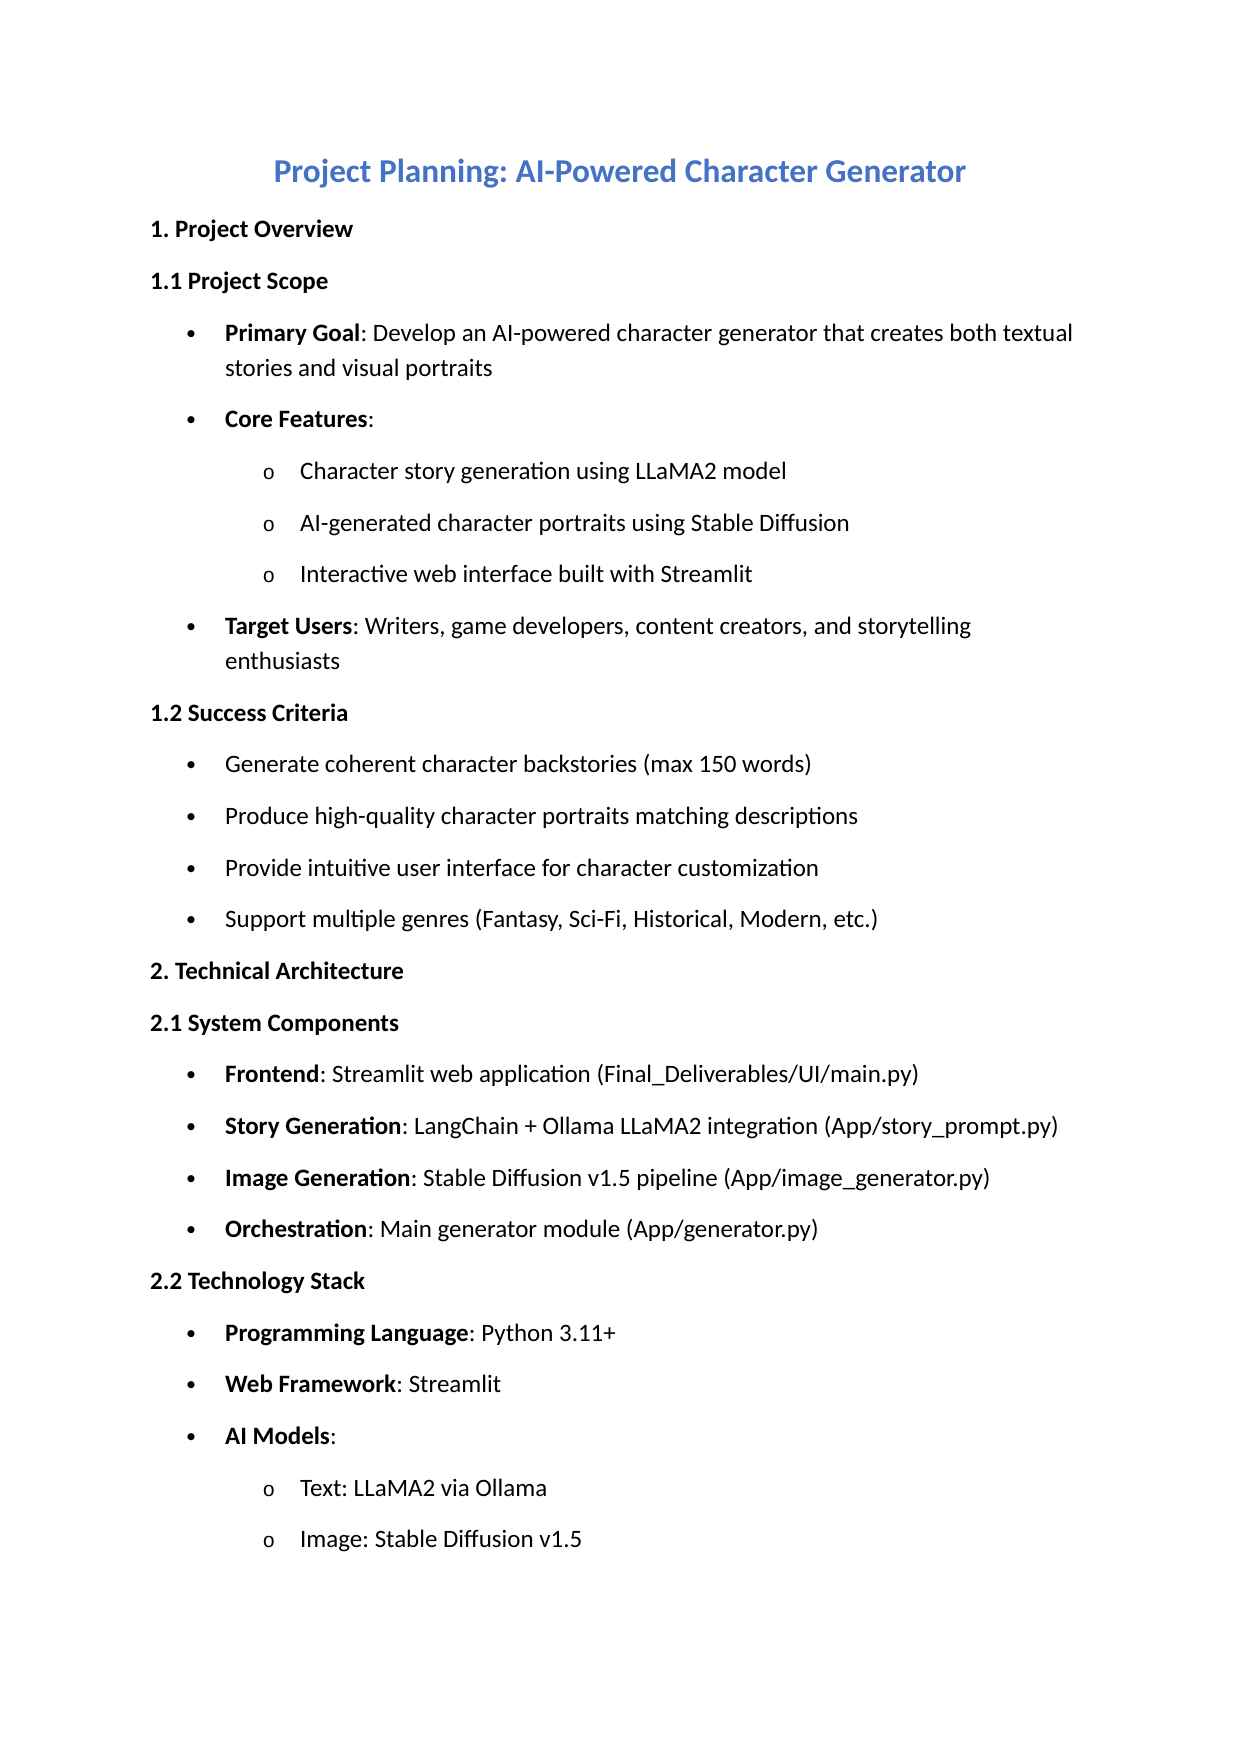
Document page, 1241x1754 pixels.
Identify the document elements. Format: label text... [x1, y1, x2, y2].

text 1.1 Project Scope [150, 265, 1090, 296]
list Image Generation: Stable Diffusion v1.5 pipeline (App/image_generator.py) [187, 1162, 1090, 1192]
list Target Users: Writers, game developers, content creators, and storytelling enthusiasts [187, 610, 1090, 676]
list Text: LLaMA2 via Ollama [262, 1472, 1090, 1502]
text 1.2 Success Criteria [150, 697, 1090, 727]
list AI-generated character portraits using Stable Diffusion [262, 507, 1090, 537]
text 2.1 System Components [150, 1007, 1090, 1037]
list Orchestration: Main generator module (App/generator.py) [187, 1213, 1090, 1244]
text Project Planning: AI-Powered Character Generator [150, 150, 1090, 191]
list Provide intuitive user interface for character customization [187, 852, 1090, 882]
list Frontend: Streamlit web application (Final_Deliverables/UI/main.py) [187, 1058, 1090, 1089]
list AI Models: [187, 1420, 1090, 1451]
list Programming Language: Python 3.11+ [187, 1317, 1090, 1347]
list Character story generation using LLaMA2 model [262, 455, 1090, 486]
list Image: Stable Diffusion v1.5 [262, 1523, 1090, 1554]
list Generate coherent character backstories (max 150 words) [187, 748, 1090, 779]
text 1. Project Overview [150, 213, 1090, 244]
list Produce high-quality character portraits matching descriptions [187, 800, 1090, 831]
text 2.2 Technology Stack [150, 1265, 1090, 1296]
text 2. Technical Architecture [150, 955, 1090, 986]
list Web Framework: Streamlit [187, 1368, 1090, 1399]
list Story Generation: LangChain + Ollama LLaMA2 integration (App/story_prompt.py) [187, 1110, 1090, 1141]
list Core Features: [187, 403, 1090, 434]
list Primary Goal: Develop an AI-powered character generator that creates both textual stories and visual portraits [187, 317, 1090, 382]
list Interactive web interface built with Streamlit [262, 558, 1090, 589]
list Support multiple genres (Fantasy, Sci-Fi, Historical, Modern, etc.) [187, 903, 1090, 934]
